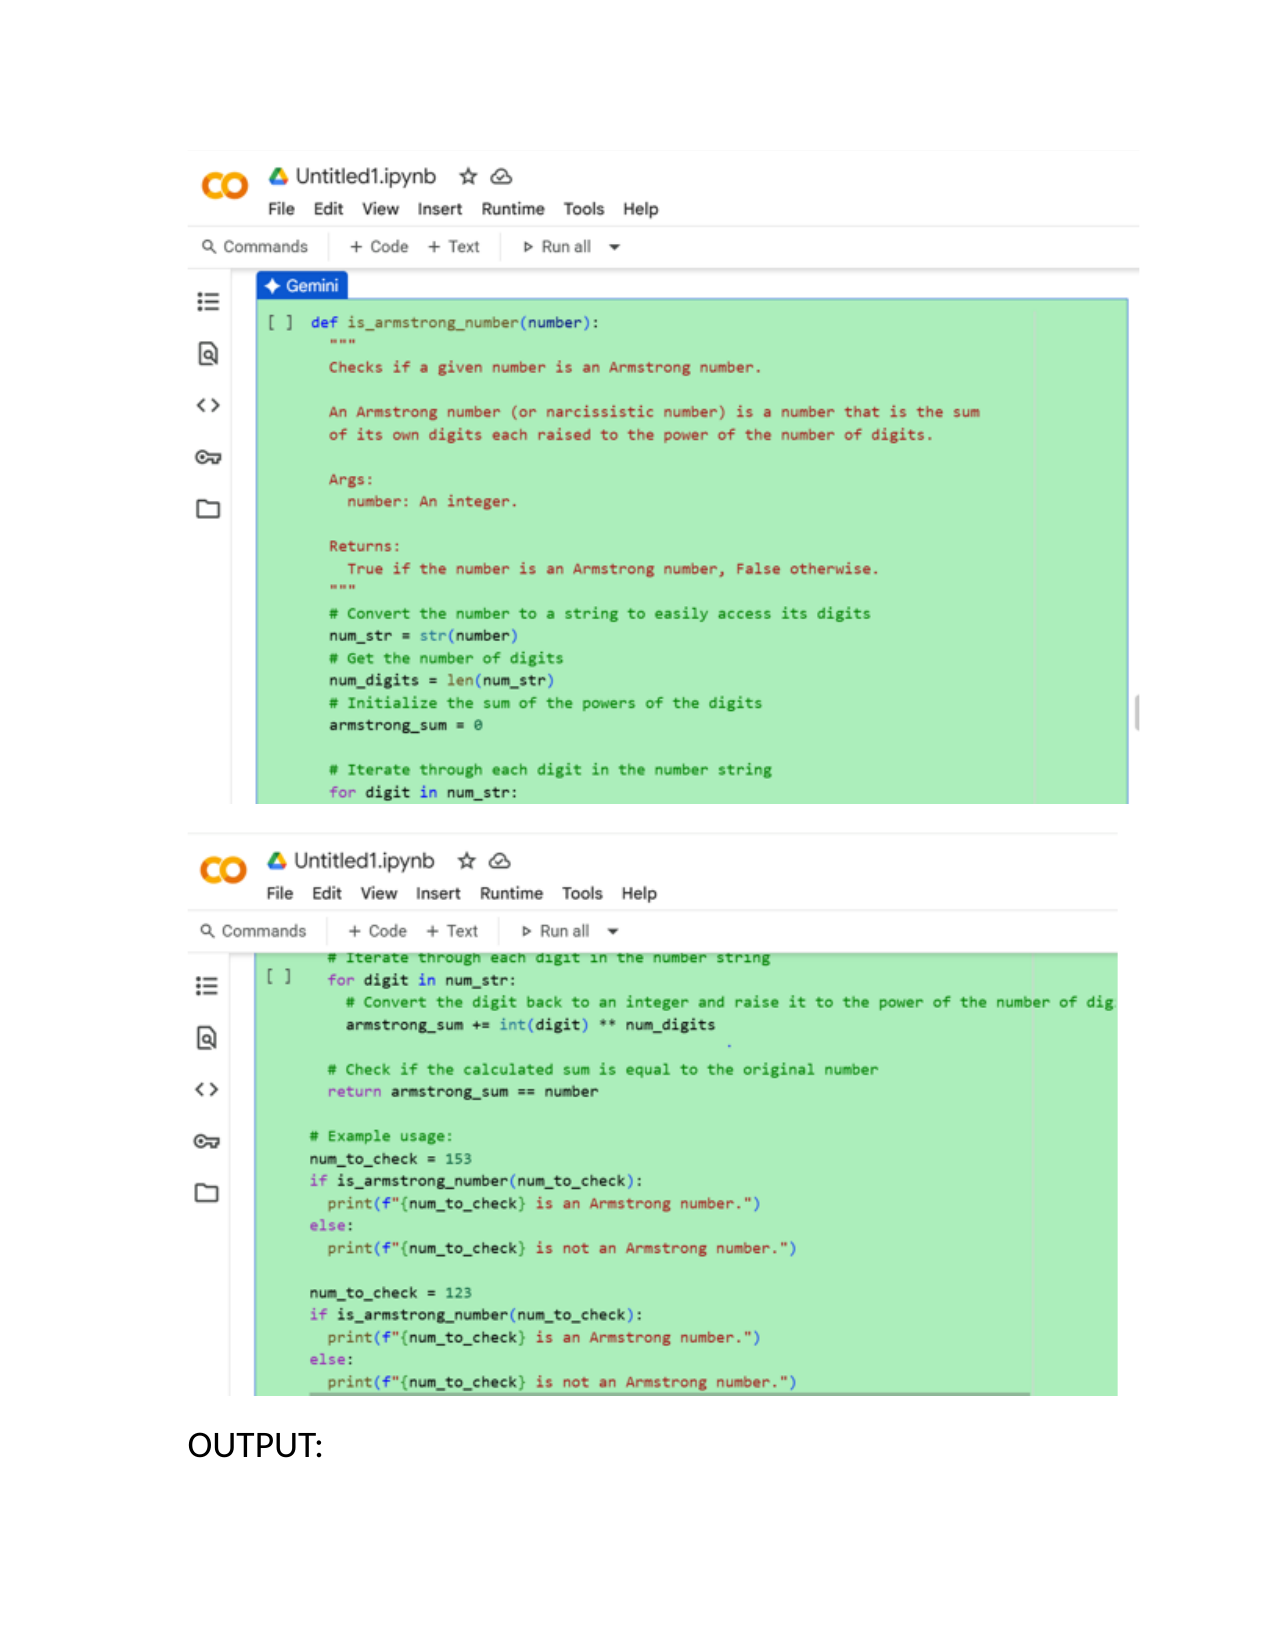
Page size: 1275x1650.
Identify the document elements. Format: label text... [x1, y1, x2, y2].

picture [187, 828, 1118, 1396]
text OUTPUT: [187, 1421, 1125, 1467]
picture [187, 150, 1140, 804]
